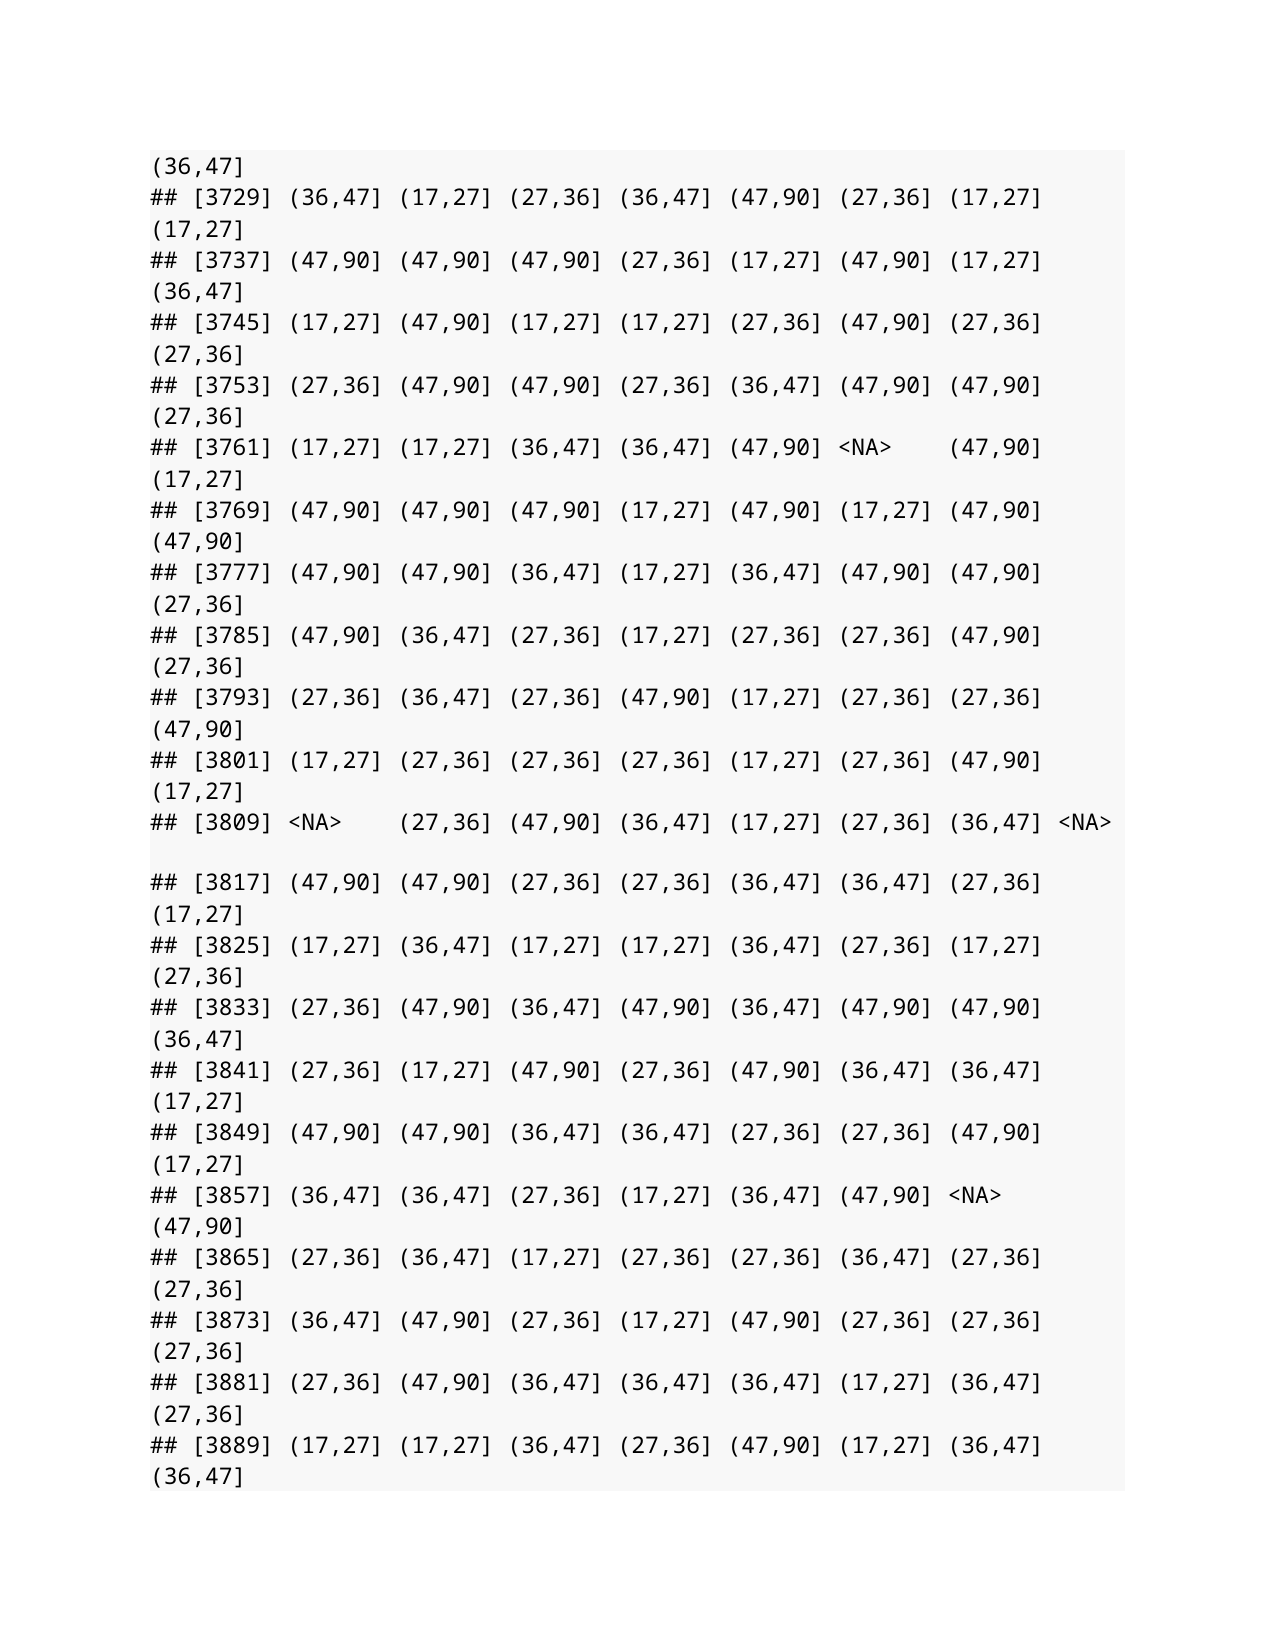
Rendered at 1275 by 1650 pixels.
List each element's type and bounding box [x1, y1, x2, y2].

text [150, 150, 1125, 1491]
